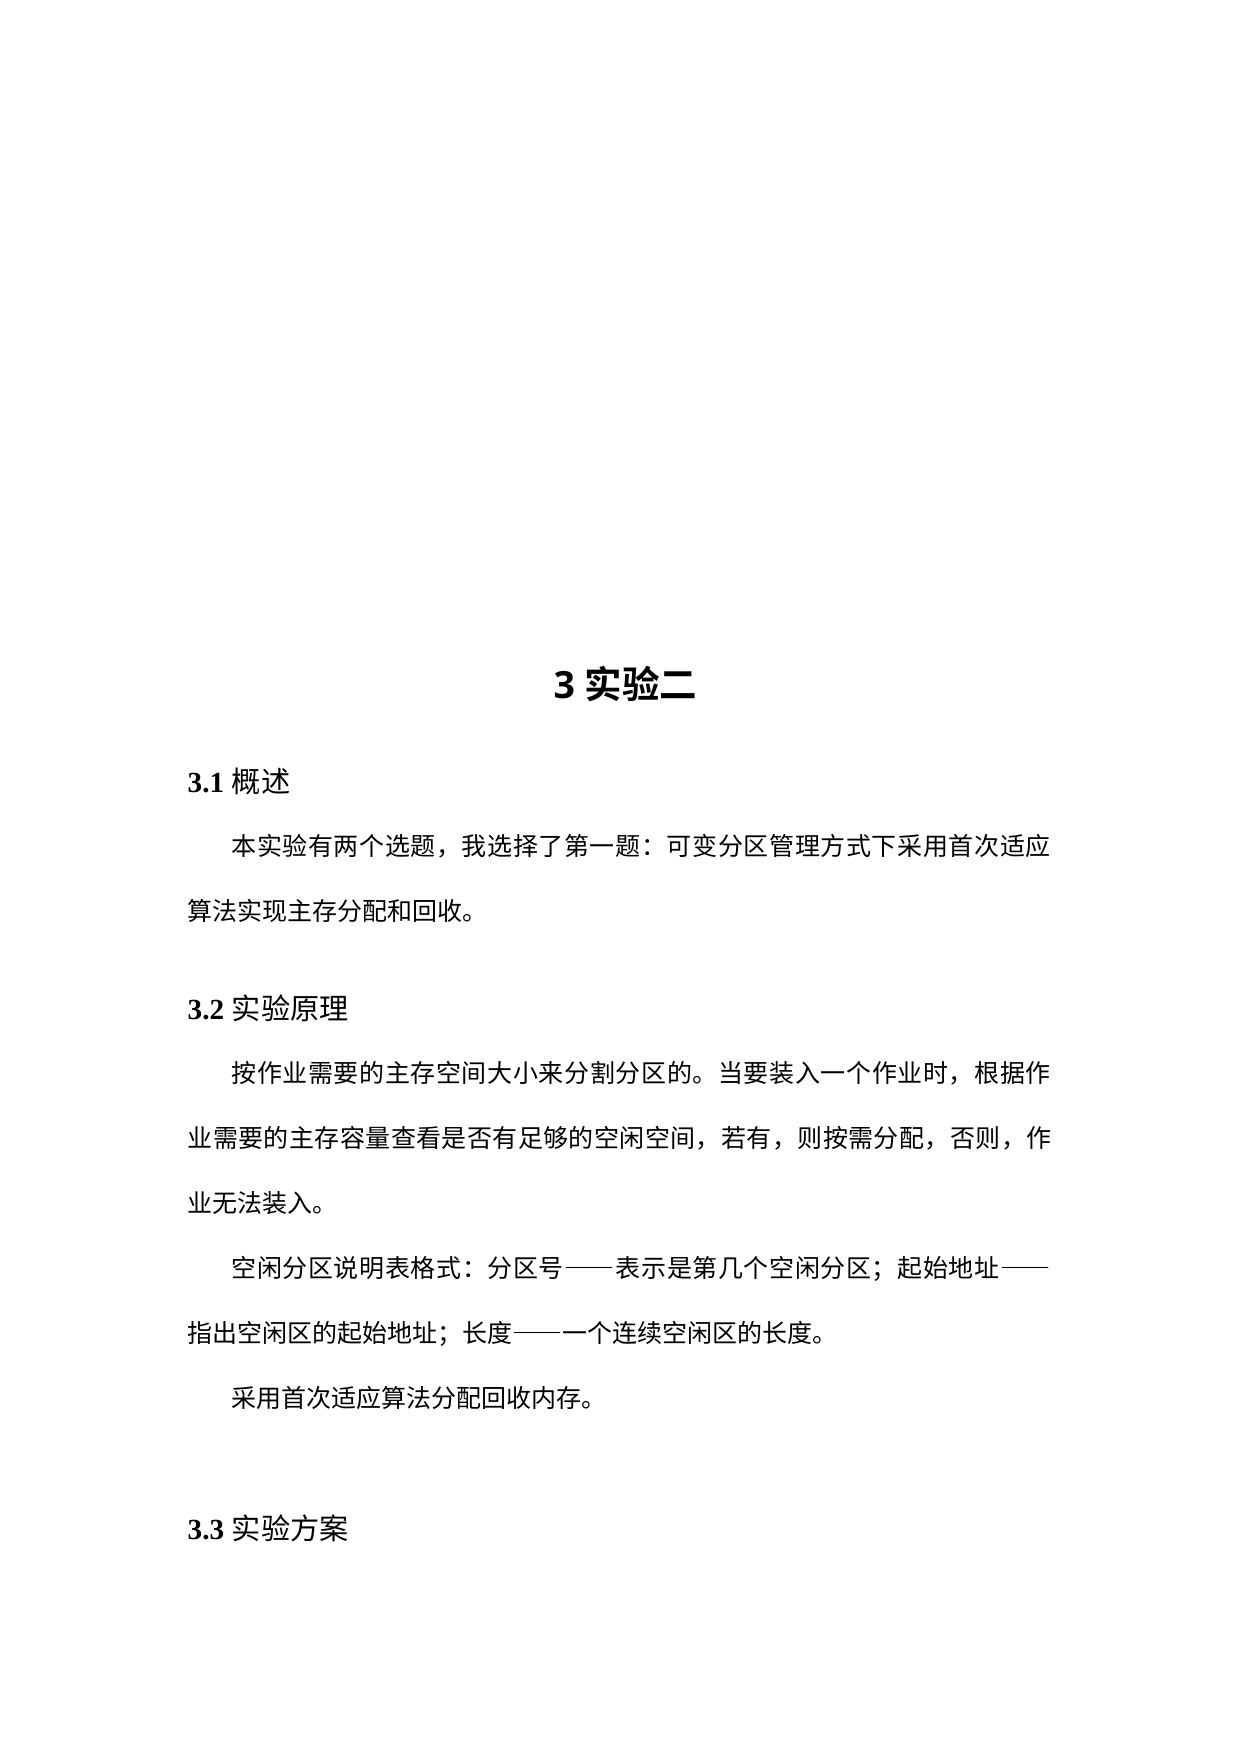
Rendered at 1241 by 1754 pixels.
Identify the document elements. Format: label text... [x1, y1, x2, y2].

text 按作业需要的主存空间大小来分割分区的。当要装入一个作业时，根据作业需要的主存容量查看是否有足够的空闲空间，若有，则按需分配，否则，作业无法装入。 [187, 1039, 1053, 1234]
text 3.1 概述 [187, 747, 1053, 812]
text 空闲分区说明表格式：分区号——表示是第几个空闲分区；起始地址——指出空闲区的起始地址；长度——一个连续空闲区的长度。 [187, 1234, 1053, 1364]
text 3.3 实验方案 [187, 1494, 1053, 1559]
text 3 实验二 [187, 649, 1053, 714]
text 3.2 实验原理 [187, 974, 1053, 1039]
text 采用首次适应算法分配回收内存。 [187, 1364, 1053, 1429]
text 本实验有两个选题，我选择了第一题：可变分区管理方式下采用首次适应算法实现主存分配和回收。 [187, 812, 1053, 942]
